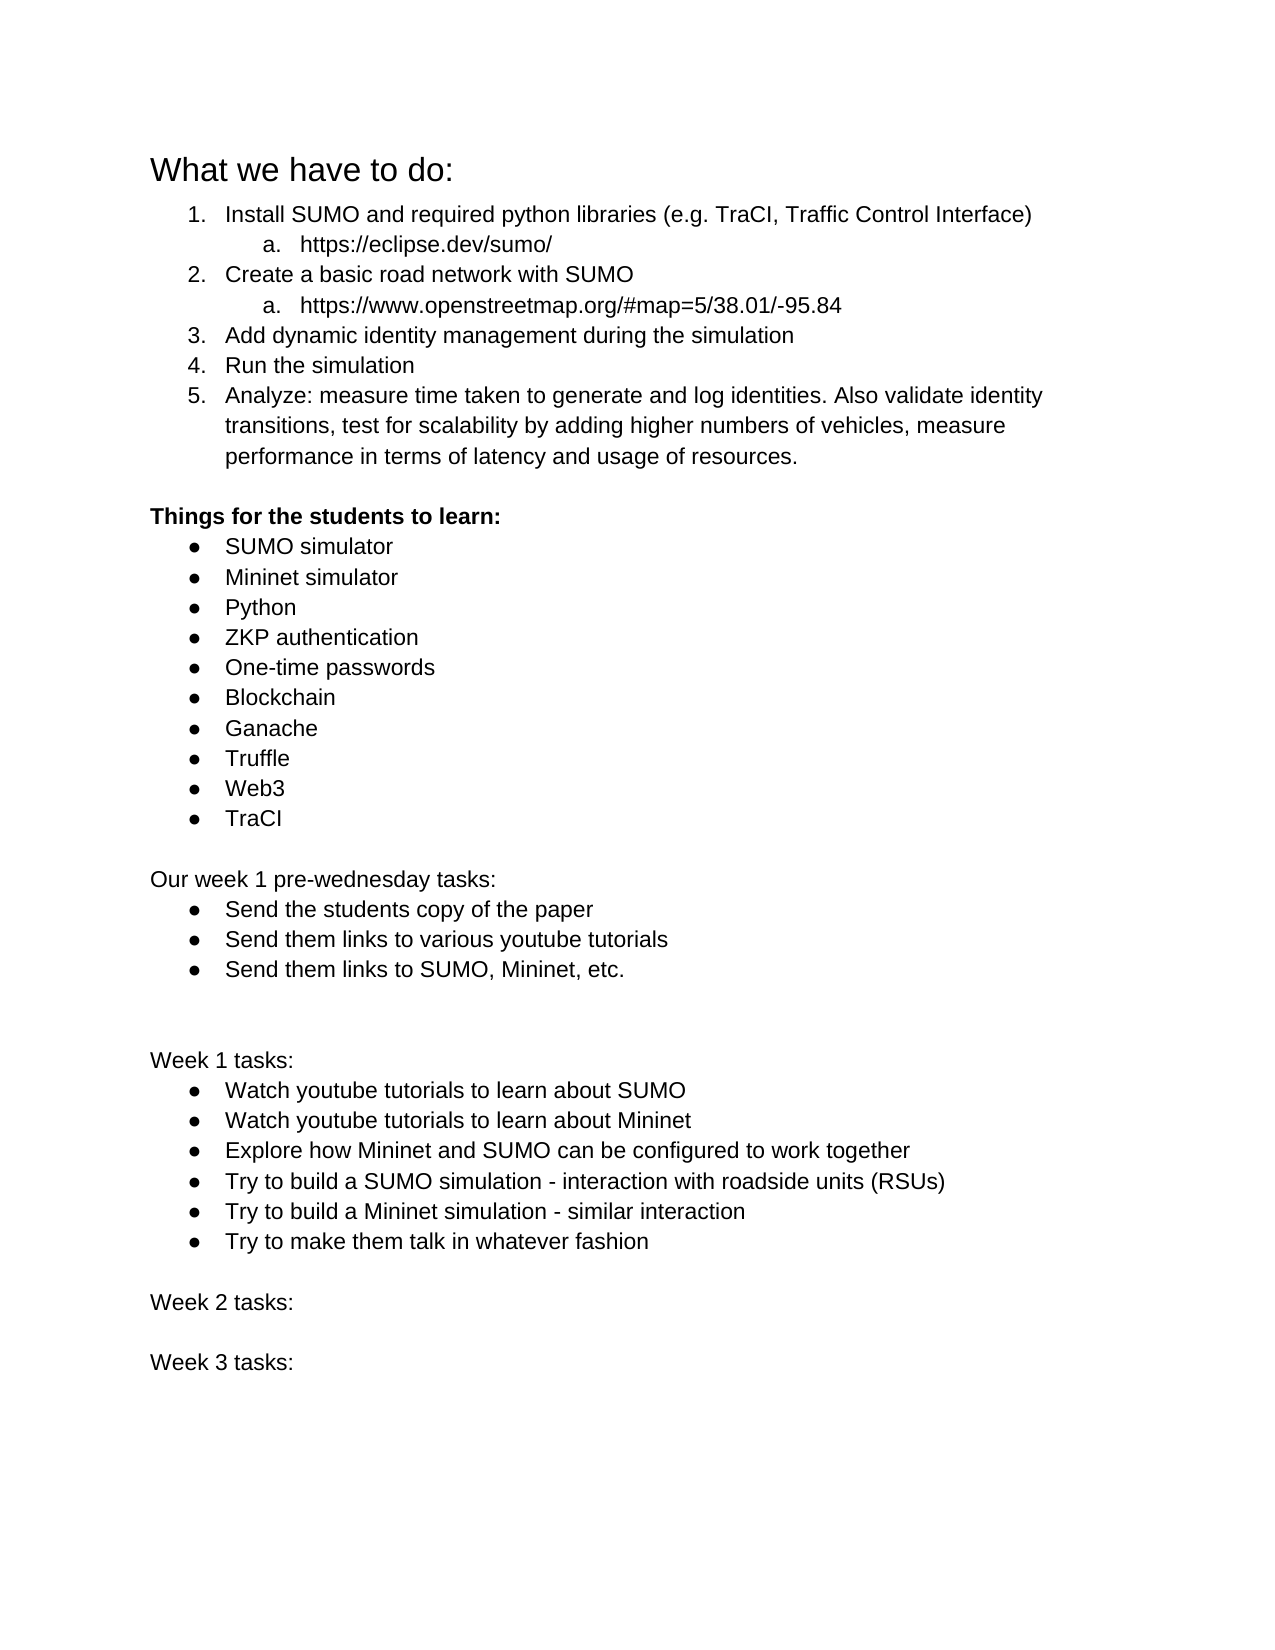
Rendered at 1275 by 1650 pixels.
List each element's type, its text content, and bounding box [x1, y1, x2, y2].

list Try to build a SUMO simulation - interaction with roadside units (RSUs) [187, 1168, 1125, 1194]
text Week 3 tasks: [150, 1349, 1125, 1375]
list Ganache [187, 714, 1125, 741]
list Python [187, 594, 1125, 620]
list Try to build a Mininet simulation - similar interaction [187, 1198, 1125, 1224]
list Install SUMO and required python libraries (e.g. TraCI, Traffic Control Interface) [187, 201, 1125, 227]
text Week 2 tasks: [150, 1288, 1125, 1315]
text Week 1 tasks: [150, 1047, 1125, 1073]
list TraCI [187, 805, 1125, 831]
list Explore how Mininet and SUMO can be configured to work together [187, 1137, 1125, 1164]
list SUMO simulator [187, 533, 1125, 559]
list Send them links to SUMO, Mininet, etc. [187, 956, 1125, 982]
list Run the simulation [187, 352, 1125, 378]
list Try to make them talk in whatever fashion [187, 1228, 1125, 1254]
list ZKP authentication [187, 624, 1125, 650]
list Send them links to various youtube tutorials [187, 926, 1125, 952]
list Add dynamic identity management during the simulation [187, 322, 1125, 348]
text Things for the students to learn: [150, 503, 1125, 529]
list Create a basic road network with SUMO [187, 261, 1125, 288]
list https://www.openstreetmap.org/#map=5/38.01/-95.84 [262, 292, 1125, 318]
list Blockchain [187, 684, 1125, 711]
list Truffle [187, 745, 1125, 771]
list Analyze: measure time taken to generate and log identities. Also validate identity transitions, test for scalability by adding higher numbers of vehicles, measure performance in terms of latency and usage of resources. [187, 382, 1125, 469]
subtitle What we have to do: [150, 150, 1125, 188]
list https://eclipse.dev/sumo/ [262, 231, 1125, 257]
list Web3 [187, 775, 1125, 801]
list Watch youtube tutorials to learn about SUMO [187, 1077, 1125, 1103]
list Mininet simulator [187, 563, 1125, 590]
text Our week 1 pre-wednesday tasks: [150, 866, 1125, 892]
list Send the students copy of the paper [187, 896, 1125, 922]
list Watch youtube tutorials to learn about Mininet [187, 1107, 1125, 1133]
list One-time passwords [187, 654, 1125, 680]
